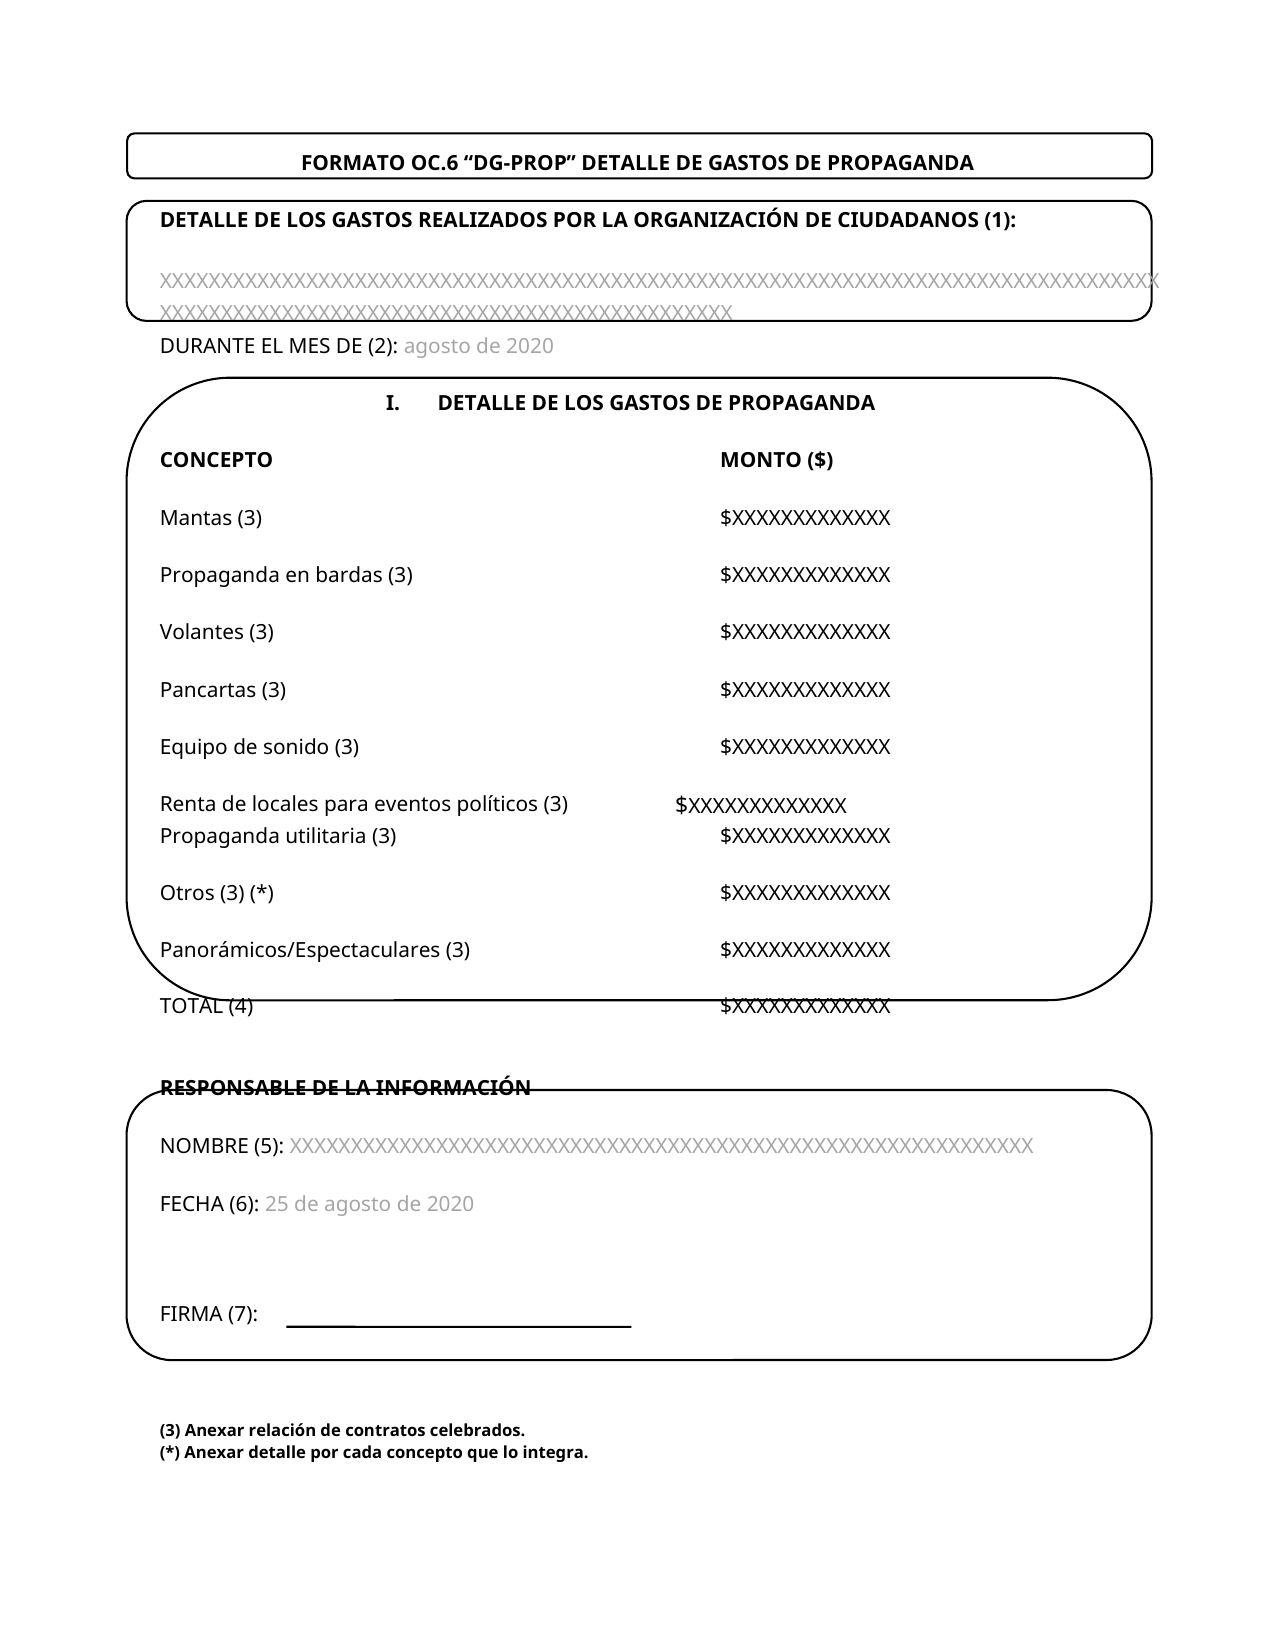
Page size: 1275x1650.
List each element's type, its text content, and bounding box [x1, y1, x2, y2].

text Otros (3) (*) [159, 878, 600, 906]
text MONTO ($) [720, 446, 1160, 474]
text FECHA (6): [159, 1189, 1160, 1218]
text $ [720, 821, 1160, 849]
text (3) Anexar relación de contratos celebrados. [159, 1418, 1160, 1441]
text CONCEPTO [159, 446, 600, 474]
text DURANTE EL MES DE (2): [159, 331, 1160, 359]
text FORMATO OC.6 “DG-PROP” DETALLE DE GASTOS DE PROPAGANDA [159, 148, 1115, 176]
text $ [720, 617, 1160, 646]
text FIRMA (7): [159, 1299, 1160, 1328]
text Mantas (3) [159, 503, 600, 531]
text Volantes (3) [159, 617, 600, 646]
text Equipo de sonido (3) [159, 732, 600, 761]
text Propaganda en bardas (3) [159, 560, 600, 589]
text Propaganda utilitaria (3) [159, 821, 600, 849]
text $ [720, 935, 1160, 963]
text $ [720, 560, 1160, 589]
text $ [720, 675, 1160, 703]
text Pancartas (3) [159, 675, 600, 703]
text Renta de locales para eventos políticos (3)$ [159, 789, 600, 818]
text Panorámicos/Espectaculares (3) [159, 935, 600, 963]
text $ [720, 878, 1160, 906]
text RESPONSABLE DE LA INFORMACIÓN [159, 1073, 1160, 1102]
text TOTAL (4) [159, 992, 600, 1020]
text $ [720, 992, 1160, 1020]
text NOMBRE (5): [159, 1131, 1160, 1160]
list DETALLE DE LOS GASTOS DE PROPAGANDA [114, 388, 1160, 417]
text (*) Anexar detalle por cada concepto que lo integra. [159, 1441, 1160, 1464]
text DETALLE DE LOS GASTOS REALIZADOS POR LA ORGANIZACIÓN DE CIUDADANOS (1): [159, 205, 1160, 327]
text $ [720, 732, 1160, 761]
text $ [720, 503, 1160, 531]
